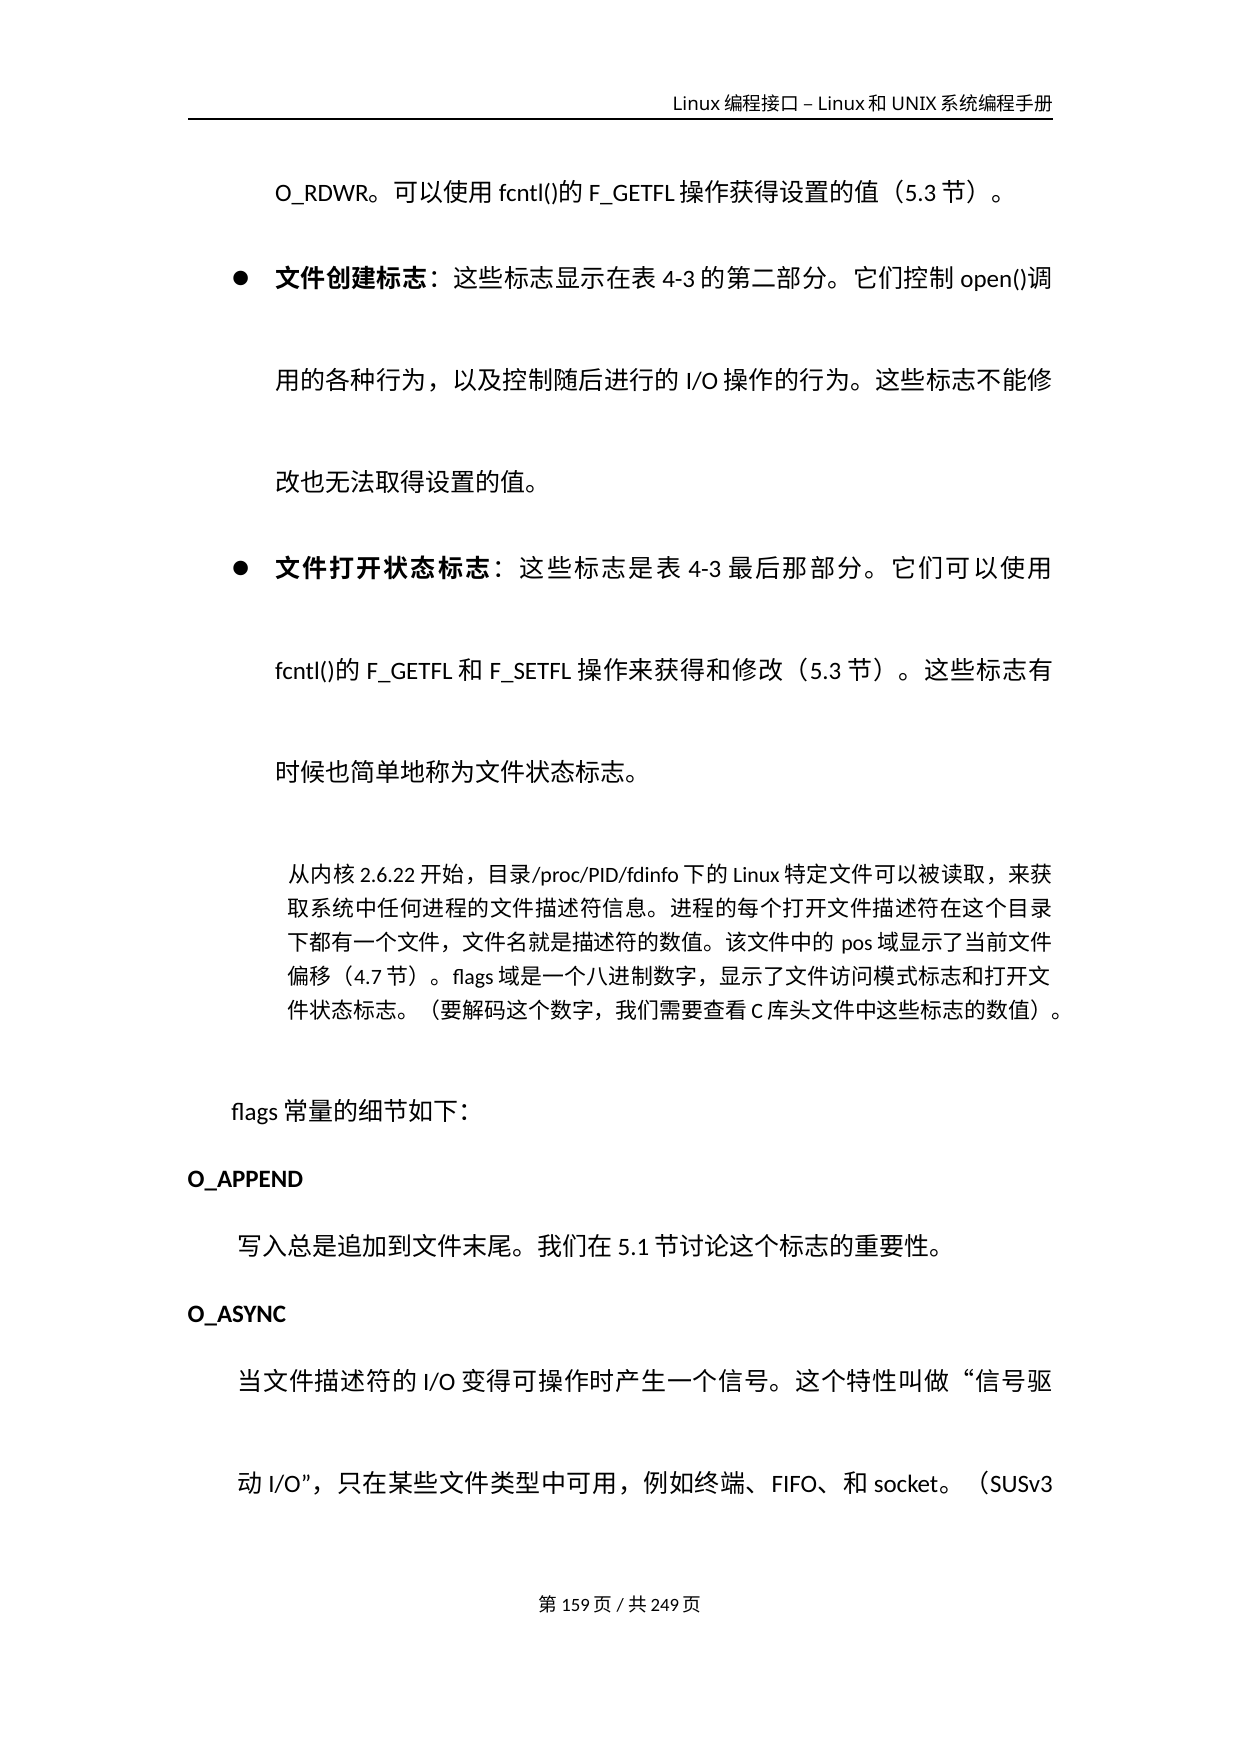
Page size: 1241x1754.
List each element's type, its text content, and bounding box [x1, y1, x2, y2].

text flags常量的细节如下： [187, 1075, 1053, 1143]
list 文件创建标志：这些标志显示在表4-3的第二部分。它们控制open()调用的各种行为，以及控制随后进行的I/O操作的行为。这些标志不能修改也无法取得设置的值。 [231, 243, 1053, 514]
text O_APPEND [187, 1161, 1053, 1195]
list 文件访问模式标志：包括前面讨论过的O_RDONLY, O_WRONLY, 和O_RDWR。可以使用fcntl()的F_GETFL操作获得设置的值（5.3节）。 [231, 157, 1053, 225]
text O_ASYNC [187, 1297, 1053, 1331]
text 从内核2.6.22开始，目录/proc/PID/fdinfo下的Linux特定文件可以被读取，来获取系统中任何进程的文件描述符信息。进程的每个打开文件描述符在这个目录下都有一个文件，文件名就是描述符的数值。该文件中的pos域显示了当前文件偏移（4.7节）。flags域是一个八进制数字，显示了文件访问模式标志和打开文件状态标志。（要解码这个数字，我们需要查看C库头文件中这些标志的数值）。 [287, 856, 1053, 1026]
list 文件打开状态标志：这些标志是表4-3最后那部分。它们可以使用fcntl()的F_GETFL和F_SETFL操作来获得和修改（5.3节）。这些标志有时候也简单地称为文件状态标志。 [231, 533, 1053, 804]
text 写入总是追加到文件末尾。我们在5.1节讨论这个标志的重要性。 [237, 1211, 1053, 1278]
